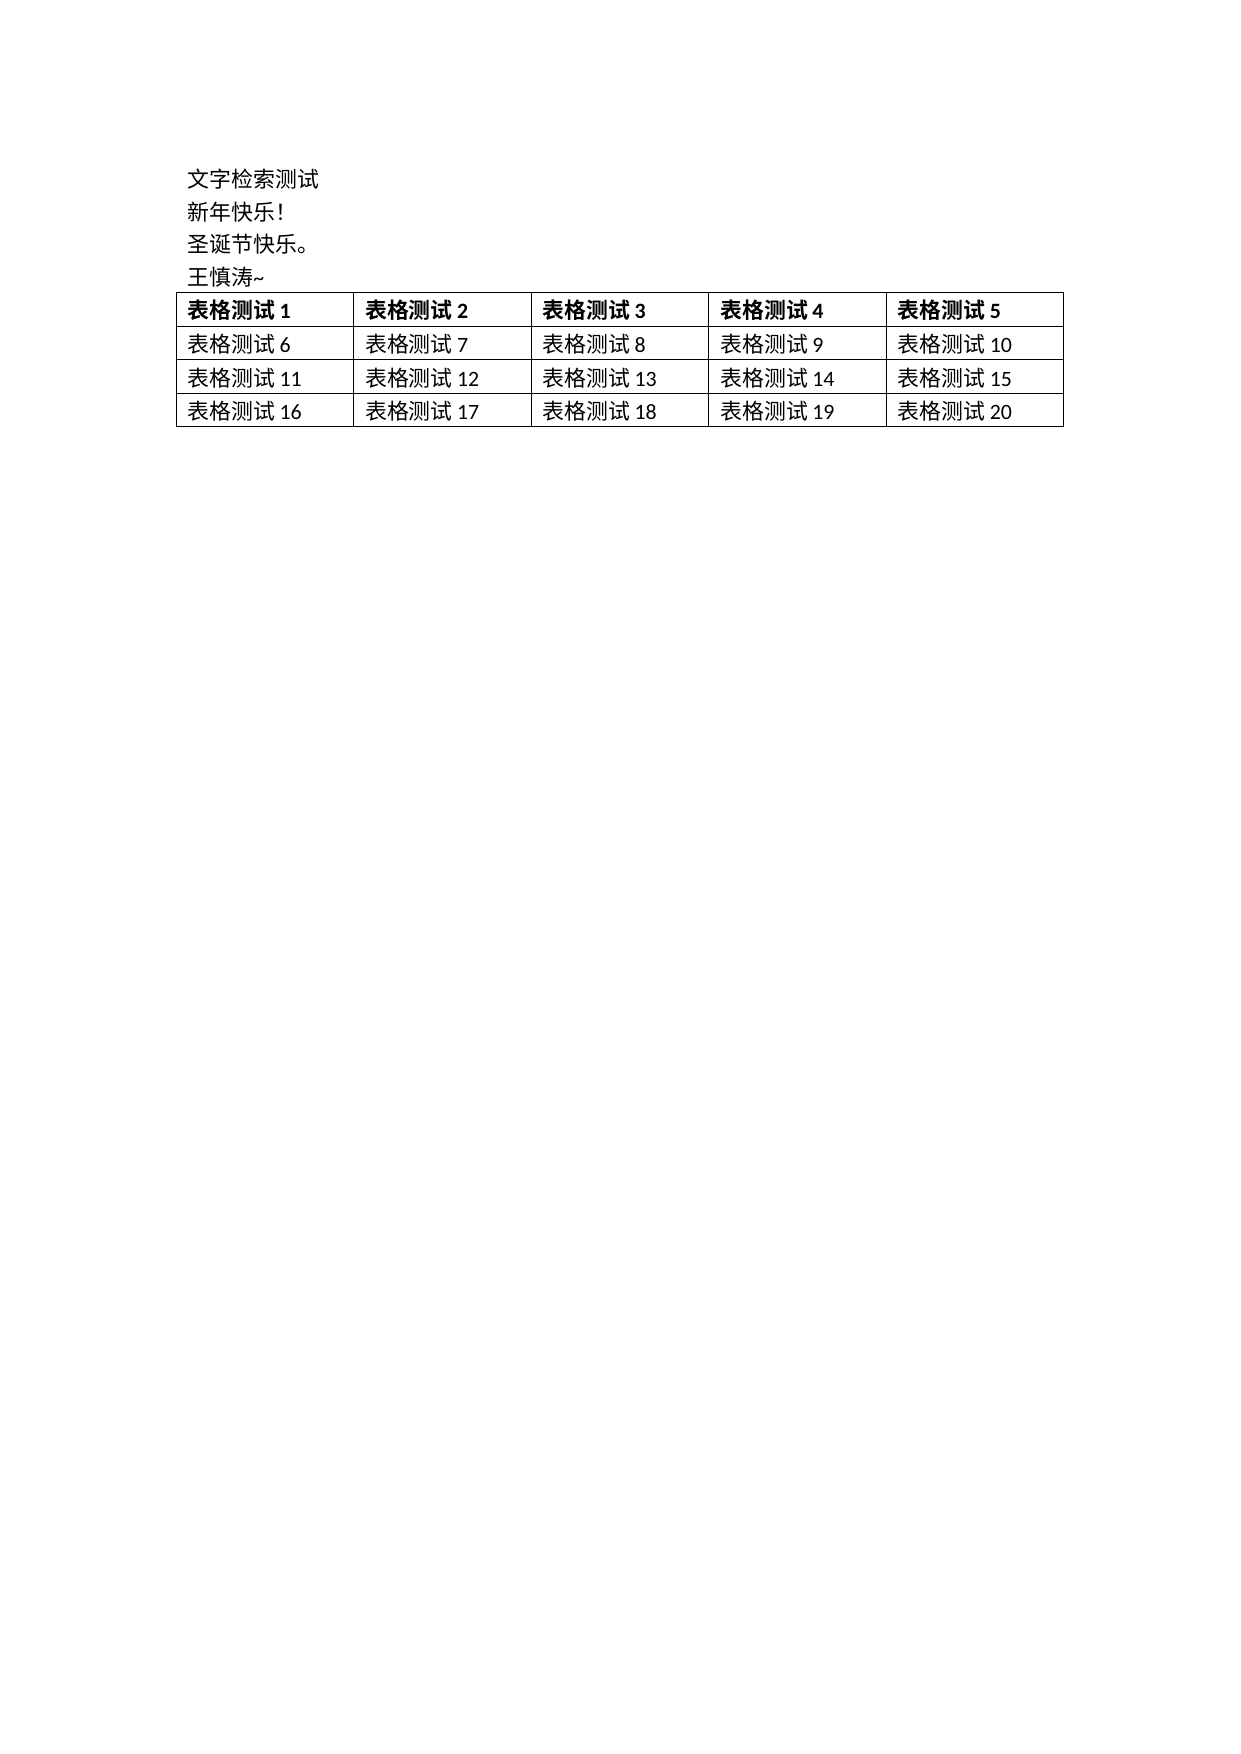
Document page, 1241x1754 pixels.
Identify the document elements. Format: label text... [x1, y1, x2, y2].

text 新年快乐！ [187, 194, 1053, 227]
text 王慎涛~ [187, 259, 1053, 292]
table_cell 表格测试18 [532, 394, 708, 426]
table_cell 表格测试11 [177, 360, 353, 393]
table_cell 表格测试16 [177, 394, 353, 426]
table_cell 表格测试10 [887, 327, 1063, 359]
table_header 表格测试5 [887, 293, 1063, 326]
table_cell 表格测试6 [177, 327, 353, 359]
table_cell 表格测试8 [532, 327, 708, 359]
text 文字检索测试 [187, 162, 1053, 194]
table_cell 表格测试7 [354, 327, 531, 359]
table_header 表格测试1 [177, 293, 353, 326]
table_header 表格测试3 [532, 293, 708, 326]
table_cell 表格测试13 [532, 360, 708, 393]
table_cell 表格测试14 [709, 360, 886, 393]
table_cell 表格测试12 [354, 360, 531, 393]
table_cell 表格测试9 [709, 327, 886, 359]
table_header 表格测试2 [354, 293, 531, 326]
table_header 表格测试4 [709, 293, 886, 326]
table_cell 表格测试20 [887, 394, 1063, 426]
table_cell 表格测试17 [354, 394, 531, 426]
table_cell 表格测试19 [709, 394, 886, 426]
table_cell 表格测试15 [887, 360, 1063, 393]
text 圣诞节快乐。 [187, 227, 1053, 259]
